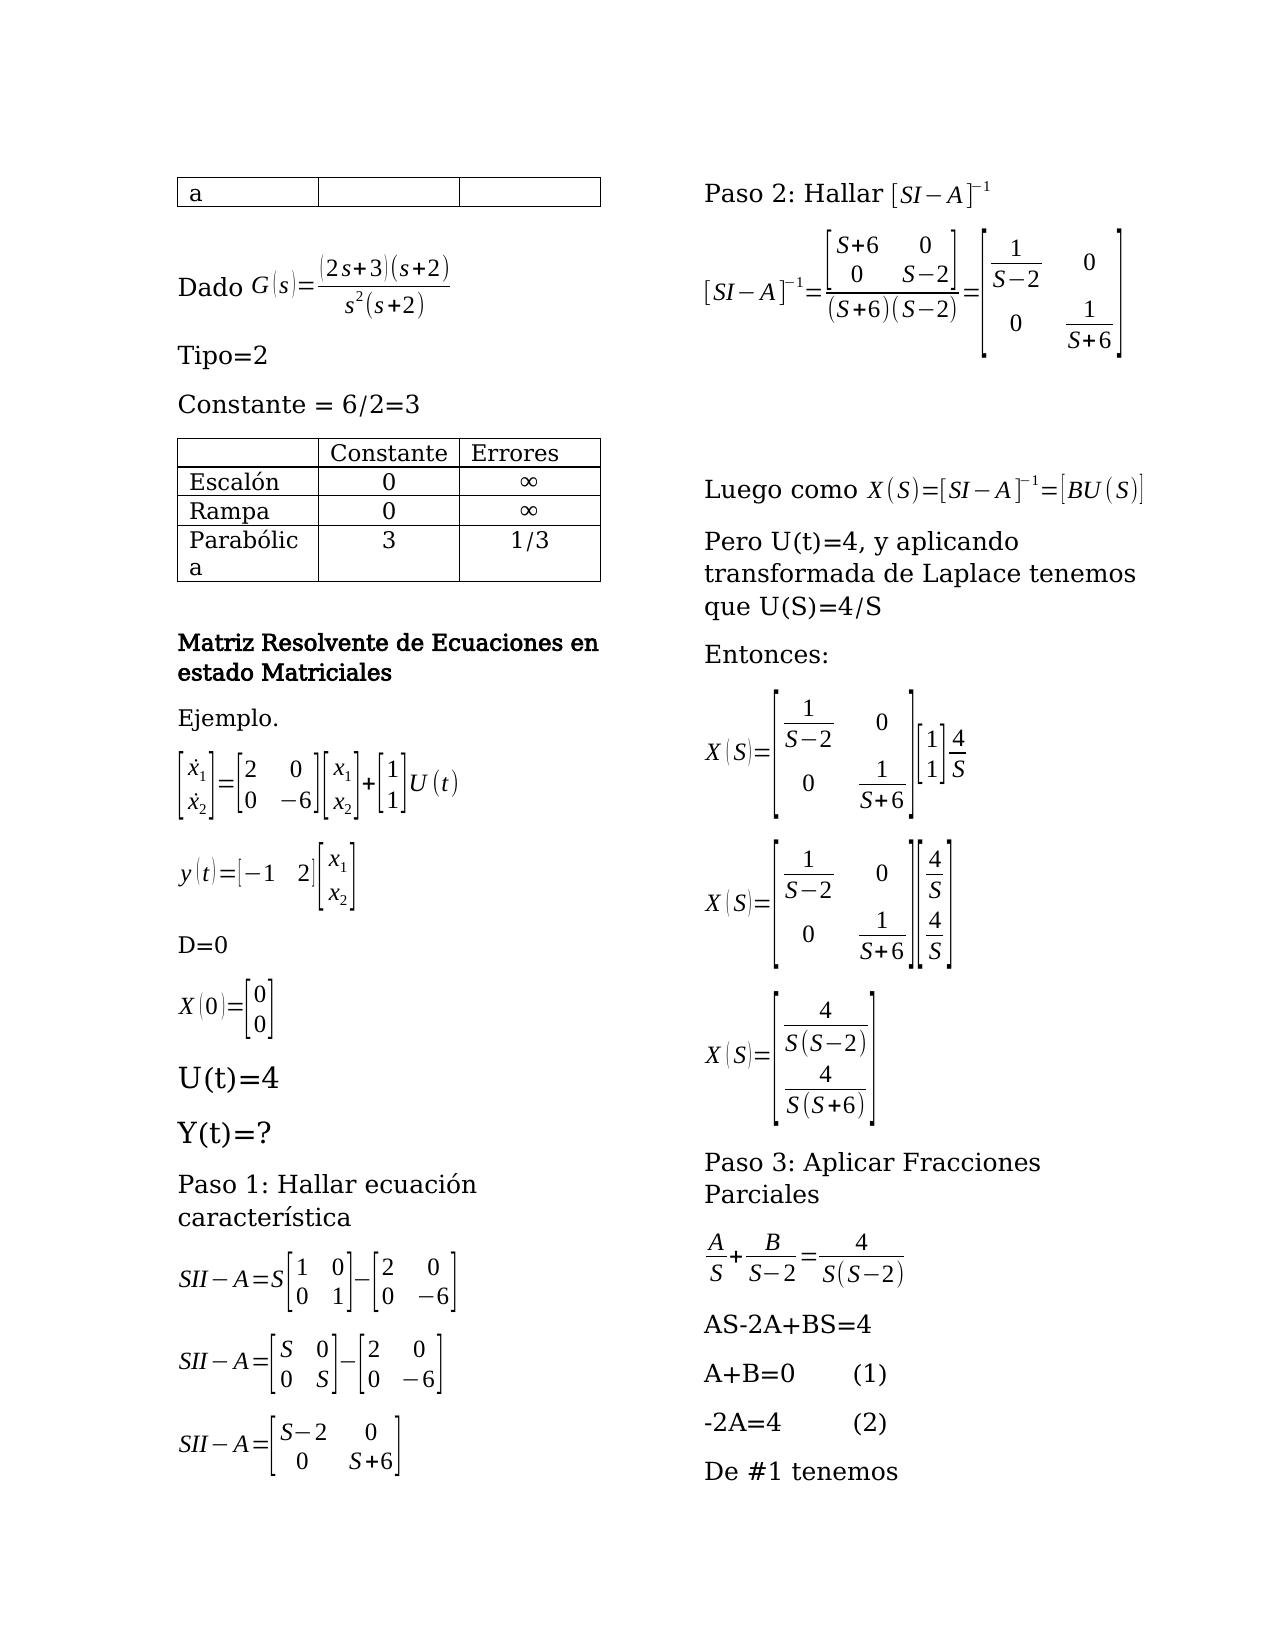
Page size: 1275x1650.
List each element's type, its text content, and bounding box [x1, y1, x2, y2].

text Ejemplo. [177, 704, 630, 731]
text Luego como [704, 472, 1157, 506]
table_cell Rampa [178, 496, 318, 524]
text D=0 [177, 931, 630, 959]
text Constante = 6/2=3 [177, 389, 630, 419]
table_header Constante [319, 439, 459, 466]
text Y(t)=? [177, 1114, 630, 1149]
table_header [178, 439, 318, 466]
text Matriz Resolvente de Ecuaciones en estado Matriciales [177, 628, 630, 685]
text Dado [177, 253, 630, 321]
table_header Errores [460, 439, 600, 466]
text Paso 1: Hallar ecuación característica [177, 1169, 630, 1231]
table_cell Parabólica [178, 178, 318, 206]
table_cell [460, 468, 600, 495]
text U(t)=4 [177, 1060, 630, 1095]
table_cell 0 [319, 496, 459, 524]
table_cell 3 [319, 526, 459, 581]
table_cell 0 [460, 178, 600, 206]
table_cell Parabólica [178, 526, 318, 581]
text AS-2A+BS=4 [704, 1309, 1157, 1339]
table_cell [319, 178, 459, 206]
text Pero U(t)=4, y aplicando transformada de Laplace tenemos que U(S)=4/S [704, 525, 1157, 620]
text Paso 2: Hallar [704, 177, 1157, 209]
text Entonces: [704, 639, 1157, 669]
text Paso 3: Aplicar Fracciones Parciales [704, 1147, 1157, 1209]
table_cell [460, 496, 600, 524]
text -2A=4 (2) [704, 1407, 1157, 1437]
text De #1 tenemos [704, 1456, 1157, 1486]
text Tipo=2 [177, 340, 630, 370]
text A+B=0 (1) [704, 1358, 1157, 1388]
table_cell 0 [319, 468, 459, 495]
table_cell Escalón [178, 468, 318, 495]
table_cell 1/3 [460, 526, 600, 581]
